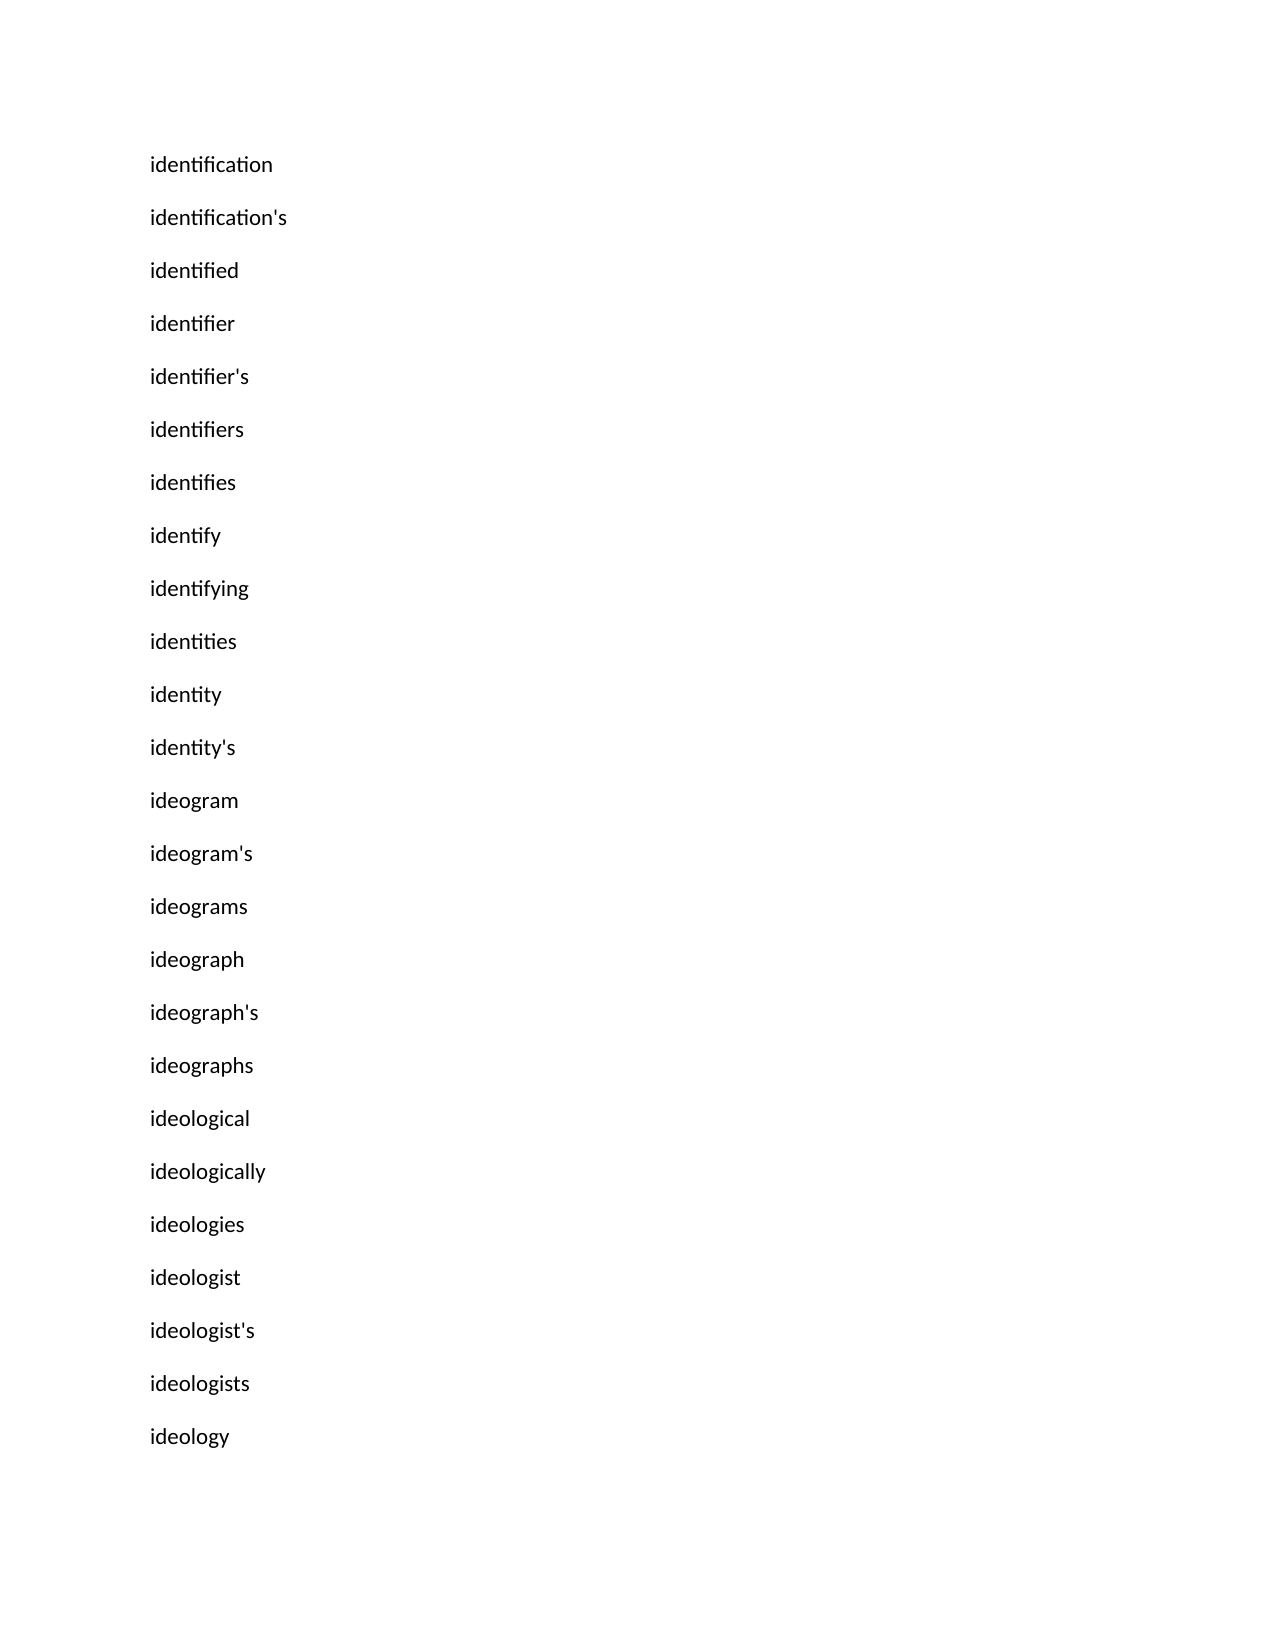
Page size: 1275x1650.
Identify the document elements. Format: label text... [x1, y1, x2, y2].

text ideological [150, 1104, 1125, 1132]
text identification's [150, 203, 1125, 231]
text identifies [150, 468, 1125, 496]
text ideograms [150, 892, 1125, 920]
text ideograph [150, 945, 1125, 973]
text ideologist's [150, 1316, 1125, 1344]
text ideologists [150, 1369, 1125, 1397]
text ideogram [150, 786, 1125, 814]
text ideology [150, 1422, 1125, 1451]
text identify [150, 521, 1125, 549]
text ideographs [150, 1051, 1125, 1079]
text identification [150, 150, 1125, 178]
text identifying [150, 574, 1125, 602]
text identifier's [150, 362, 1125, 390]
text identities [150, 627, 1125, 655]
text ideologically [150, 1157, 1125, 1185]
text ideograph's [150, 998, 1125, 1026]
text identity [150, 680, 1125, 708]
text ideogram's [150, 839, 1125, 867]
text ideologies [150, 1210, 1125, 1238]
text identifier [150, 309, 1125, 337]
text identified [150, 256, 1125, 284]
text identity's [150, 733, 1125, 761]
text identifiers [150, 415, 1125, 443]
text ideologist [150, 1263, 1125, 1291]
